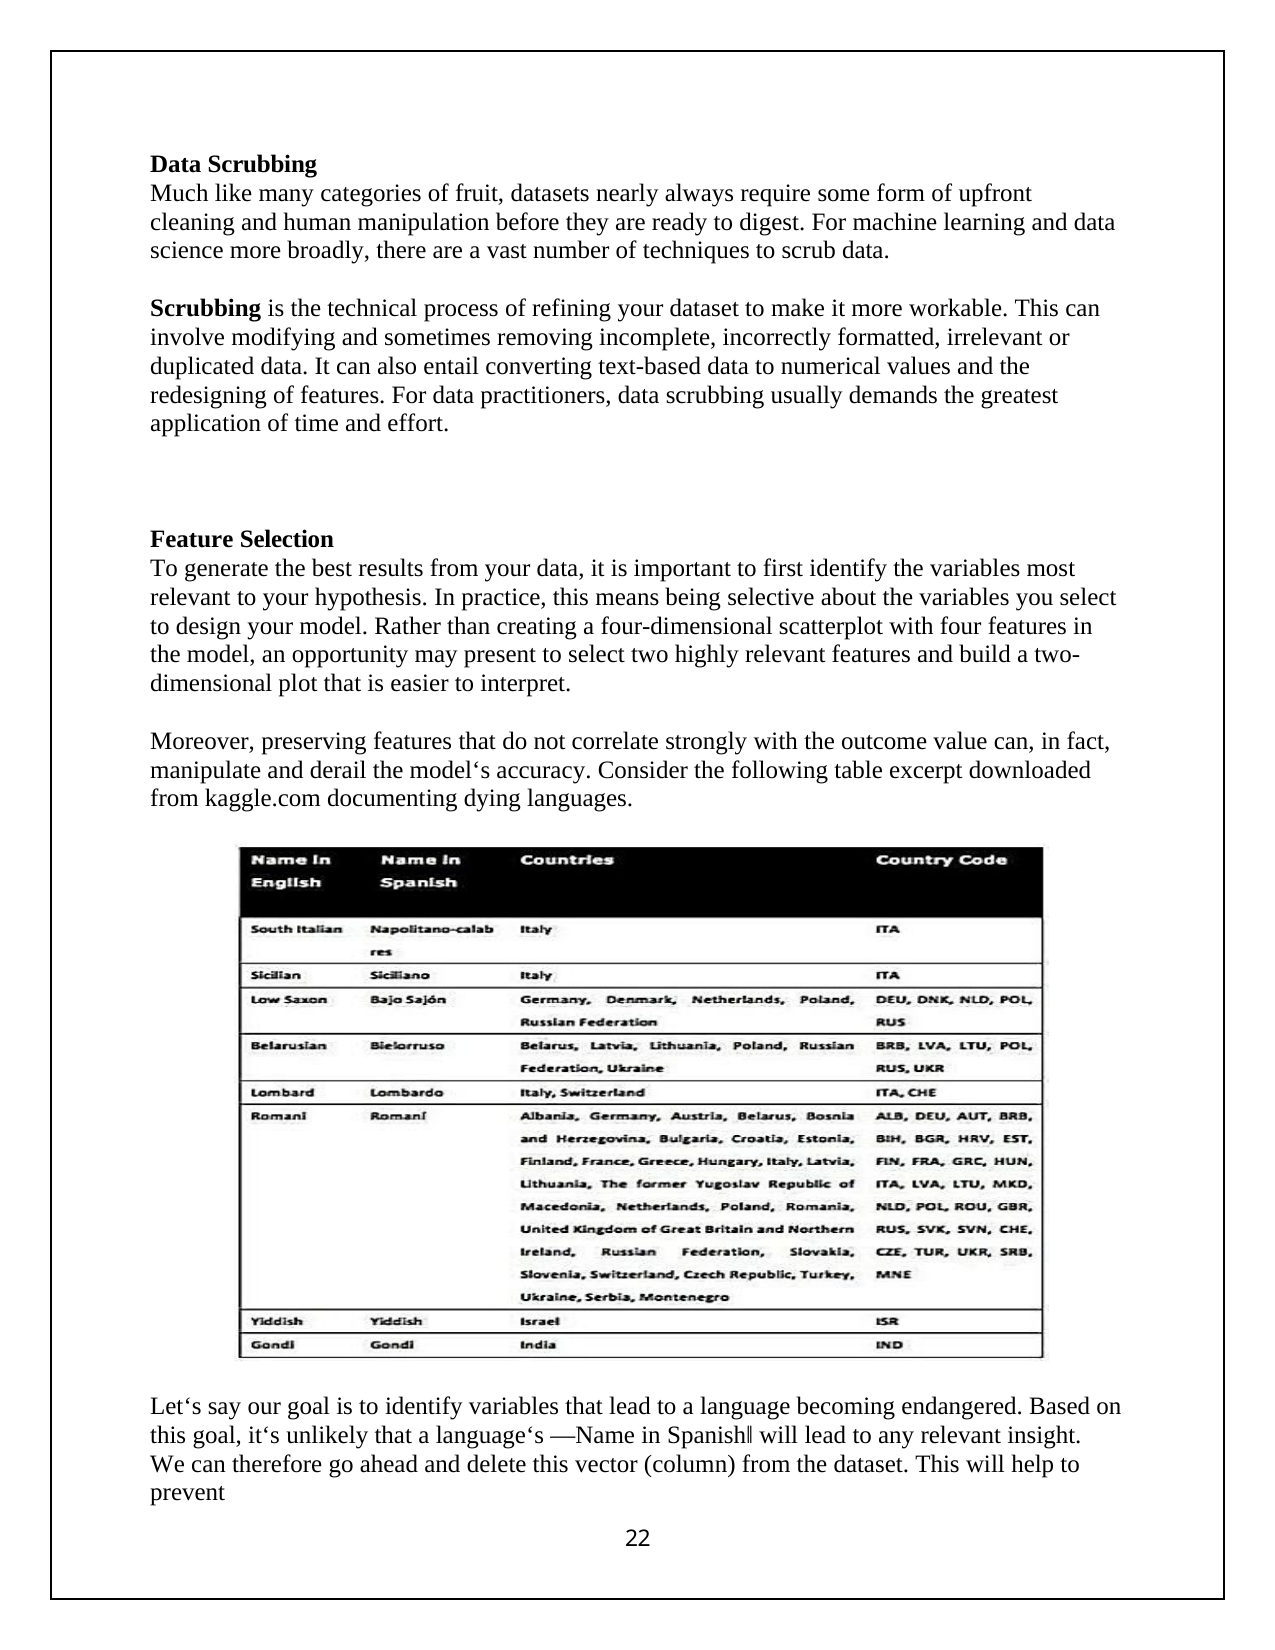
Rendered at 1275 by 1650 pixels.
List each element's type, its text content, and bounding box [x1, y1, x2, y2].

text To generate the best results from your data, it is important to first identify the variables most relevant to your hypothesis. In practice, this means being selective about the variables you select to design your model. Rather than creating a four-dimensional scatterplot with four features in the model, an opportunity may present to select two highly relevant features and build a two- dimensional plot that is easier to interpret. [150, 553, 1118, 697]
picture [234, 842, 1050, 1362]
text Scrubbing is the technical process of refining your dataset to make it more workable. This can involve modifying and sometimes removing incomplete, incorrectly formatted, irrelevant or duplicated data. It can also entail converting text-based data to numerical values and the redesigning of features. For data practitioners, data scrubbing usually demands the greatest application of time and effort. [150, 293, 1122, 437]
text Much like many categories of fruit, datasets nearly always require some form of upfront cleaning and human manipulation before they are ready to digest. For machine learning and data science more broadly, there are a vast number of techniques to scrub data. [150, 178, 1122, 264]
text Let‘s say our goal is to identify variables that lead to a language becoming endangered. Based on this goal, it‘s unlikely that a language‘s ―Name in Spanish‖ will lead to any relevant insight. We can therefore go ahead and delete this vector (column) from the dataset. This will help to prevent [150, 1391, 1122, 1506]
subtitle Data Scrubbing [150, 149, 1200, 178]
subtitle Feature Selection [150, 525, 1200, 553]
text Moreover, preserving features that do not correlate strongly with the outcome value can, in fact, manipulate and derail the model‘s accuracy. Consider the following table excerpt downloaded from kaggle.com documenting dying languages. [150, 726, 1122, 812]
